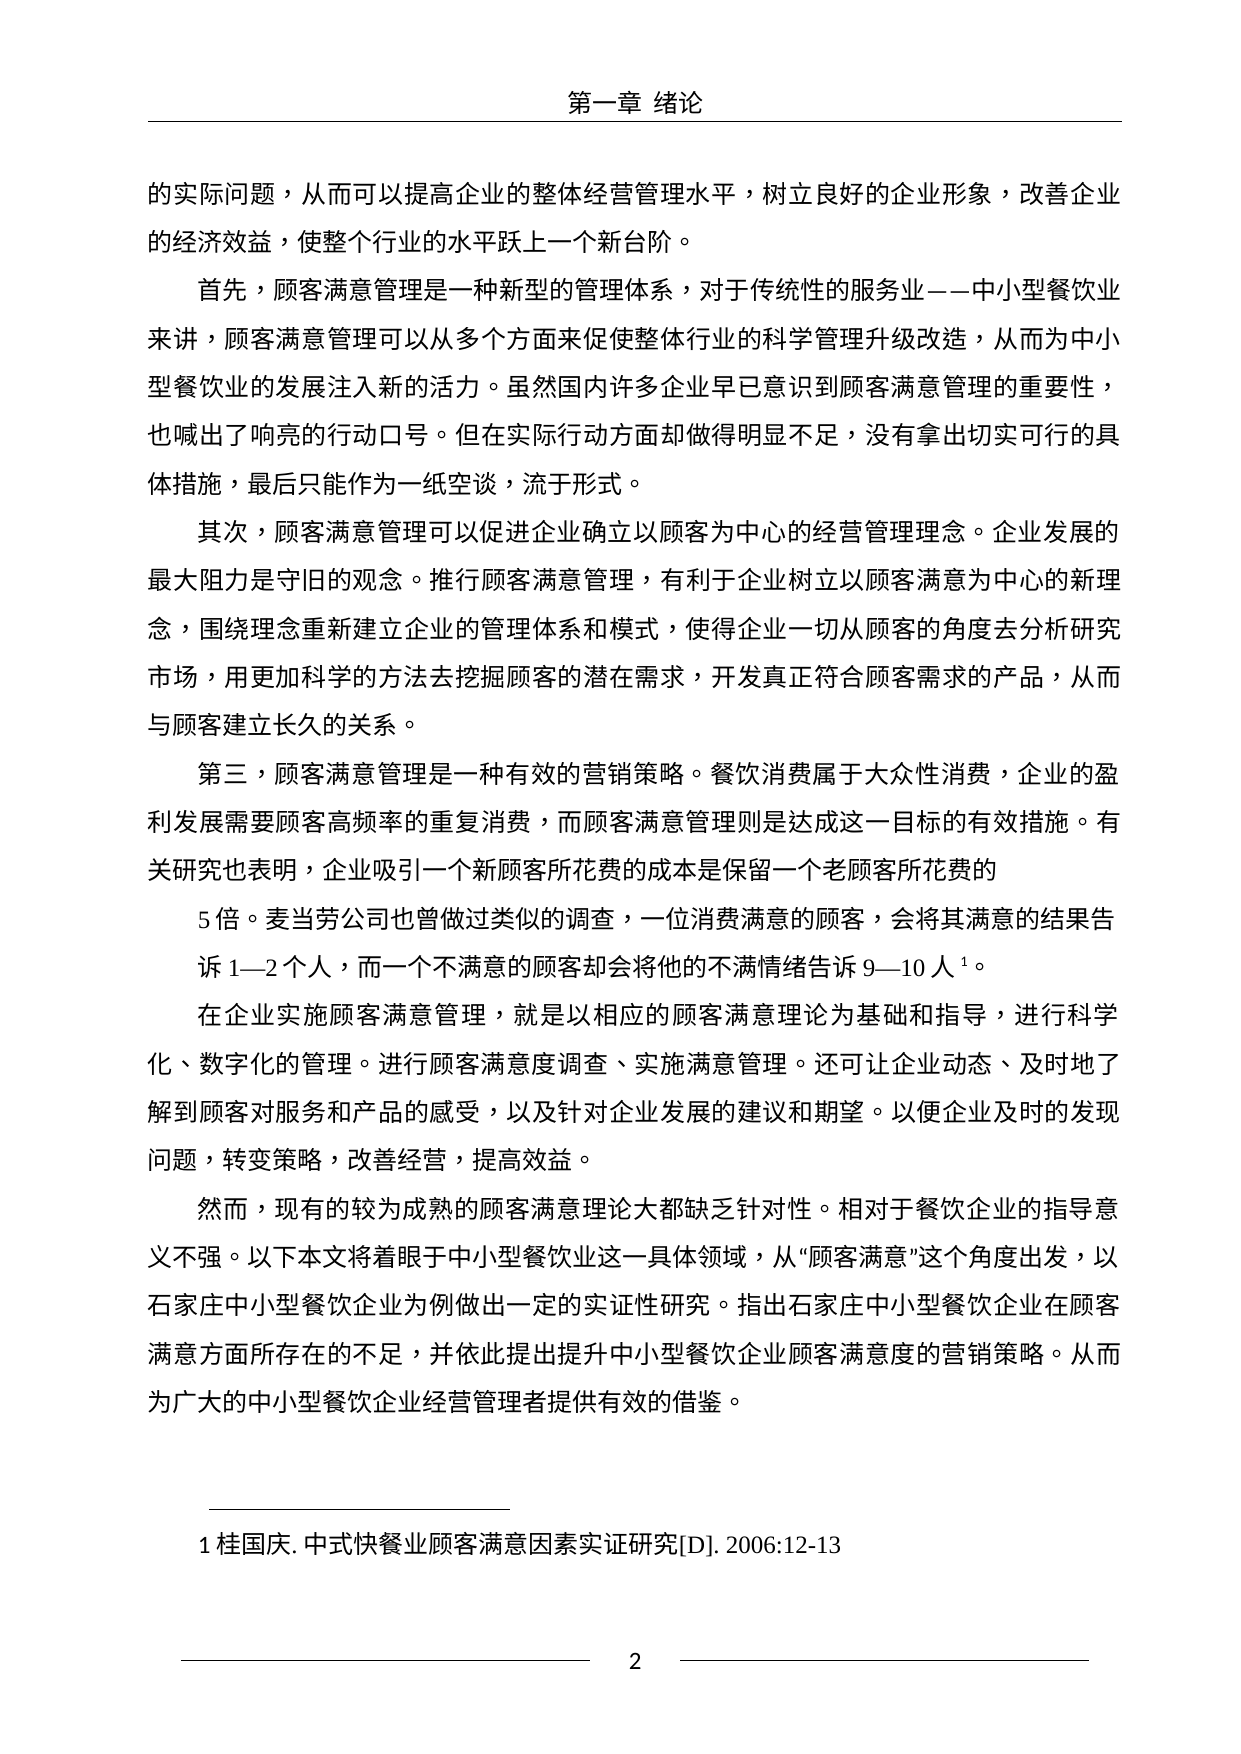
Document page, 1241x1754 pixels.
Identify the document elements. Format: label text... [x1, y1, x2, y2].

text 在企业实施顾客满意管理，就是以相应的顾客满意理论为基础和指导，进行科学化、数字化的管理。进行顾客满意度调查、实施满意管理。还可让企业动态、及时地了解到顾客对服务和产品的感受，以及针对企业发展的建议和期望。以便企业及时的发现问题，转变策略，改善经营，提高效益。 [148, 983, 1122, 1176]
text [148, 161, 1122, 258]
text 5倍。麦当劳公司也曾做过类似的调查，一位消费满意的顾客，会将其满意的结果告 [148, 886, 1122, 934]
text 首先，顾客满意管理是一种新型的管理体系，对于传统性的服务业——中小型餐饮业来讲，顾客满意管理可以从多个方面来促使整体行业的科学管理升级改造，从而为中小型餐饮业的发展注入新的活力。虽然国内许多企业早已意识到顾客满意管理的重要性，也喊出了响亮的行动口号。但在实际行动方面却做得明显不足，没有拿出切实可行的具体措施，最后只能作为一纸空谈，流于形式。 [148, 258, 1122, 499]
text 诉1—2个人，而一个不满意的顾客却会将他的不满情绪告诉9—10人1。 [148, 934, 1122, 983]
text 第三，顾客满意管理是一种有效的营销策略。餐饮消费属于大众性消费，企业的盈利发展需要顾客高频率的重复消费，而顾客满意管理则是达成这一目标的有效措施。有关研究也表明，企业吸引一个新顾客所花费的成本是保留一个老顾客所花费的 [148, 741, 1122, 886]
text 其次，顾客满意管理可以促进企业确立以顾客为中心的经营管理理念。企业发展的最大阻力是守旧的观念。推行顾客满意管理，有利于企业树立以顾客满意为中心的新理念，围绕理念重新建立企业的管理体系和模式，使得企业一切从顾客的角度去分析研究市场，用更加科学的方法去挖掘顾客的潜在需求，开发真正符合顾客需求的产品，从而与顾客建立长久的关系。 [148, 499, 1122, 741]
text 然而，现有的较为成熟的顾客满意理论大都缺乏针对性。相对于餐饮企业的指导意义不强。以下本文将着眼于中小型餐饮业这一具体领域，从“顾客满意”这个角度出发，以石家庄中小型餐饮企业为例做出一定的实证性研究。指出石家庄中小型餐饮企业在顾客满意方面所存在的不足，并依此提出提升中小型餐饮企业顾客满意度的营销策略。从而为广大的中小型餐饮企业经营管理者提供有效的借鉴。 [148, 1176, 1122, 1418]
text 1 桂国庆. 中式快餐业顾客满意因素实证研究[D]. 2006:12-13 [148, 1512, 1122, 1560]
